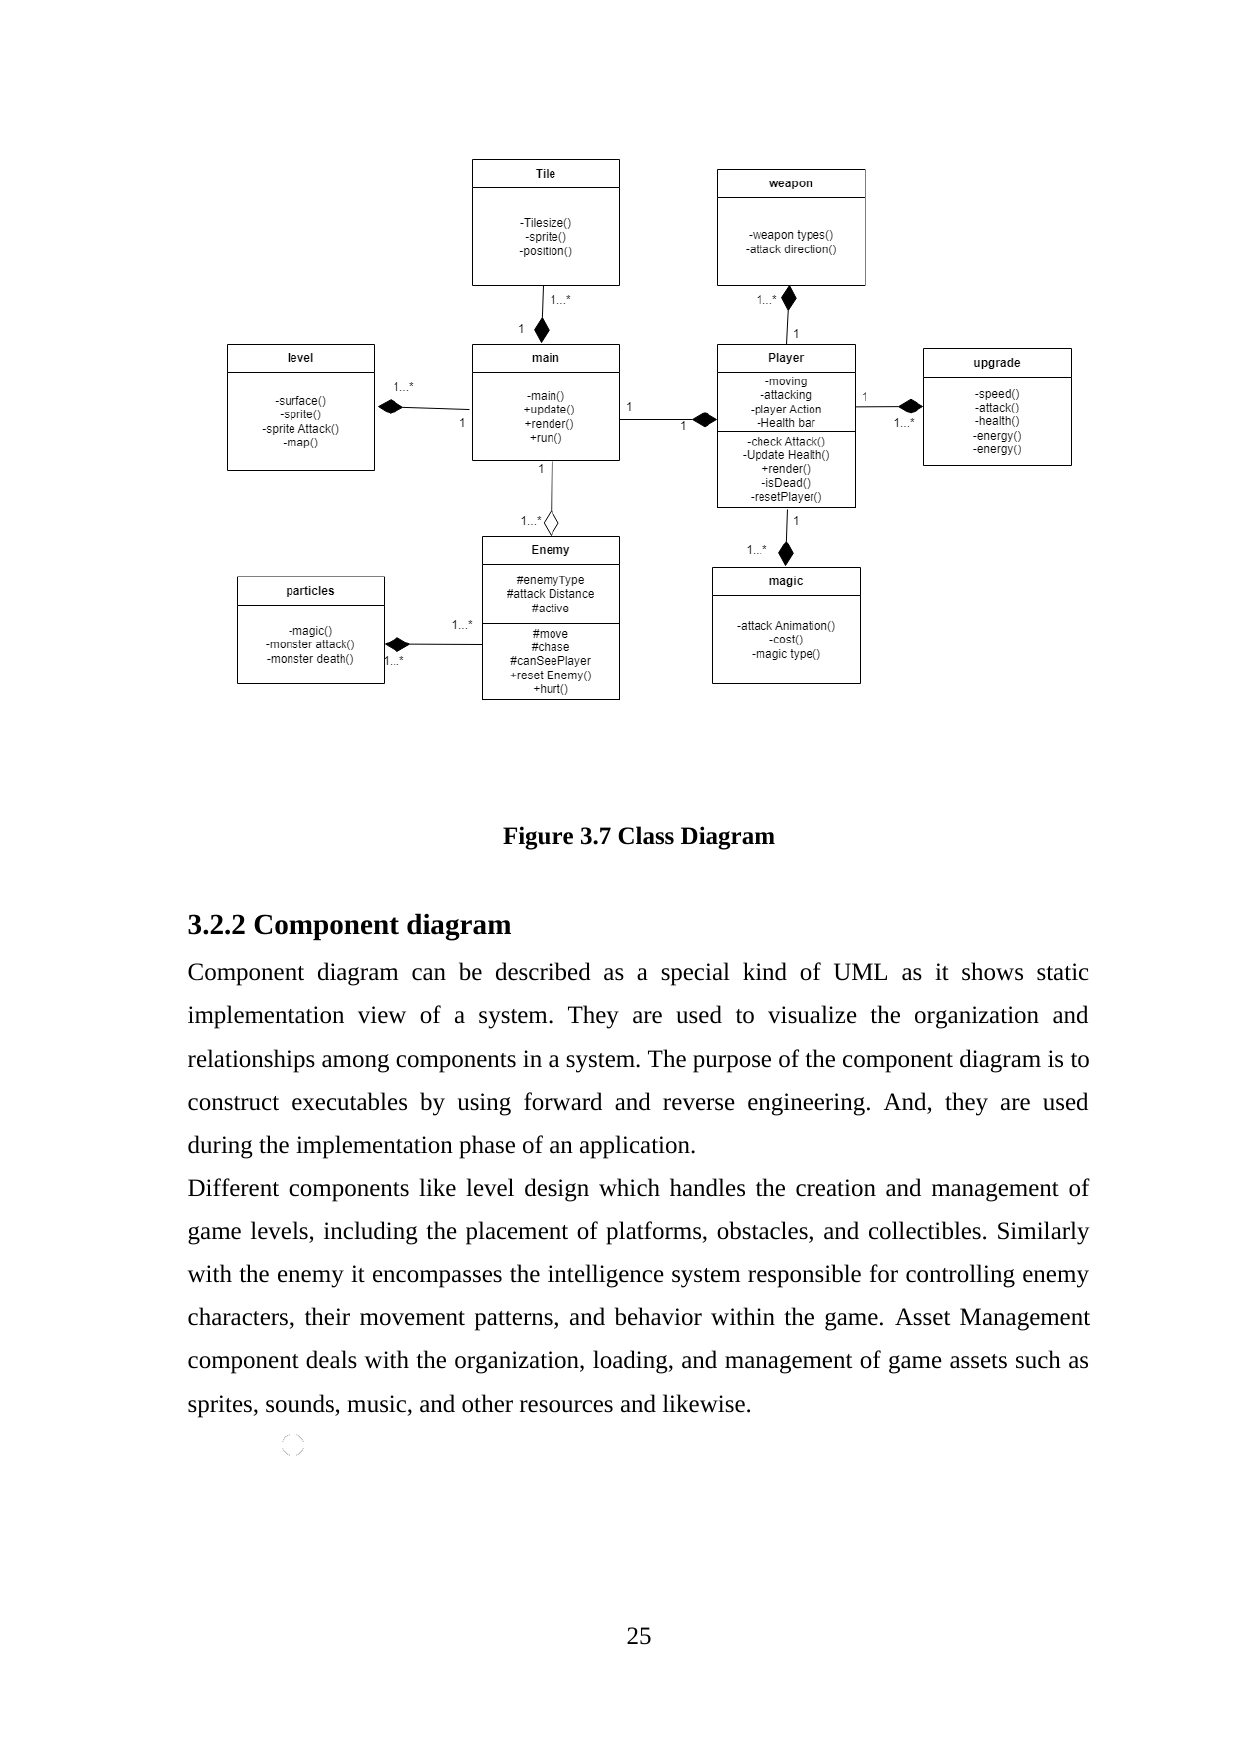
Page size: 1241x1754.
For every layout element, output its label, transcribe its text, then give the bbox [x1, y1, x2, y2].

picture [282, 1434, 304, 1456]
text Component diagram can be described as a special kind of UML as it shows static implementation view of a system. They are used to visualize the organization and relationships among components in a system. The purpose of the component diagram is to construct executables by using forward and reverse engineering. And, they are used during the implementation phase of an application. [187, 957, 1090, 1159]
text Different components like level design which handles the creation and management of game levels, including the placement of platforms, obstacles, and collectibles. Similarly with the enemy it encompasses the intelligence system responsible for controlling enemy characters, their movement patterns, and behavior within the game. Asset Management component deals with the organization, loading, and management of game assets such as sprites, sounds, music, and other resources and likewise. [187, 1173, 1090, 1417]
picture [187, 150, 1125, 807]
subtitle 3.2.2 Component diagram [187, 907, 1090, 941]
text Figure 3.7 Class Diagram [187, 821, 1090, 850]
